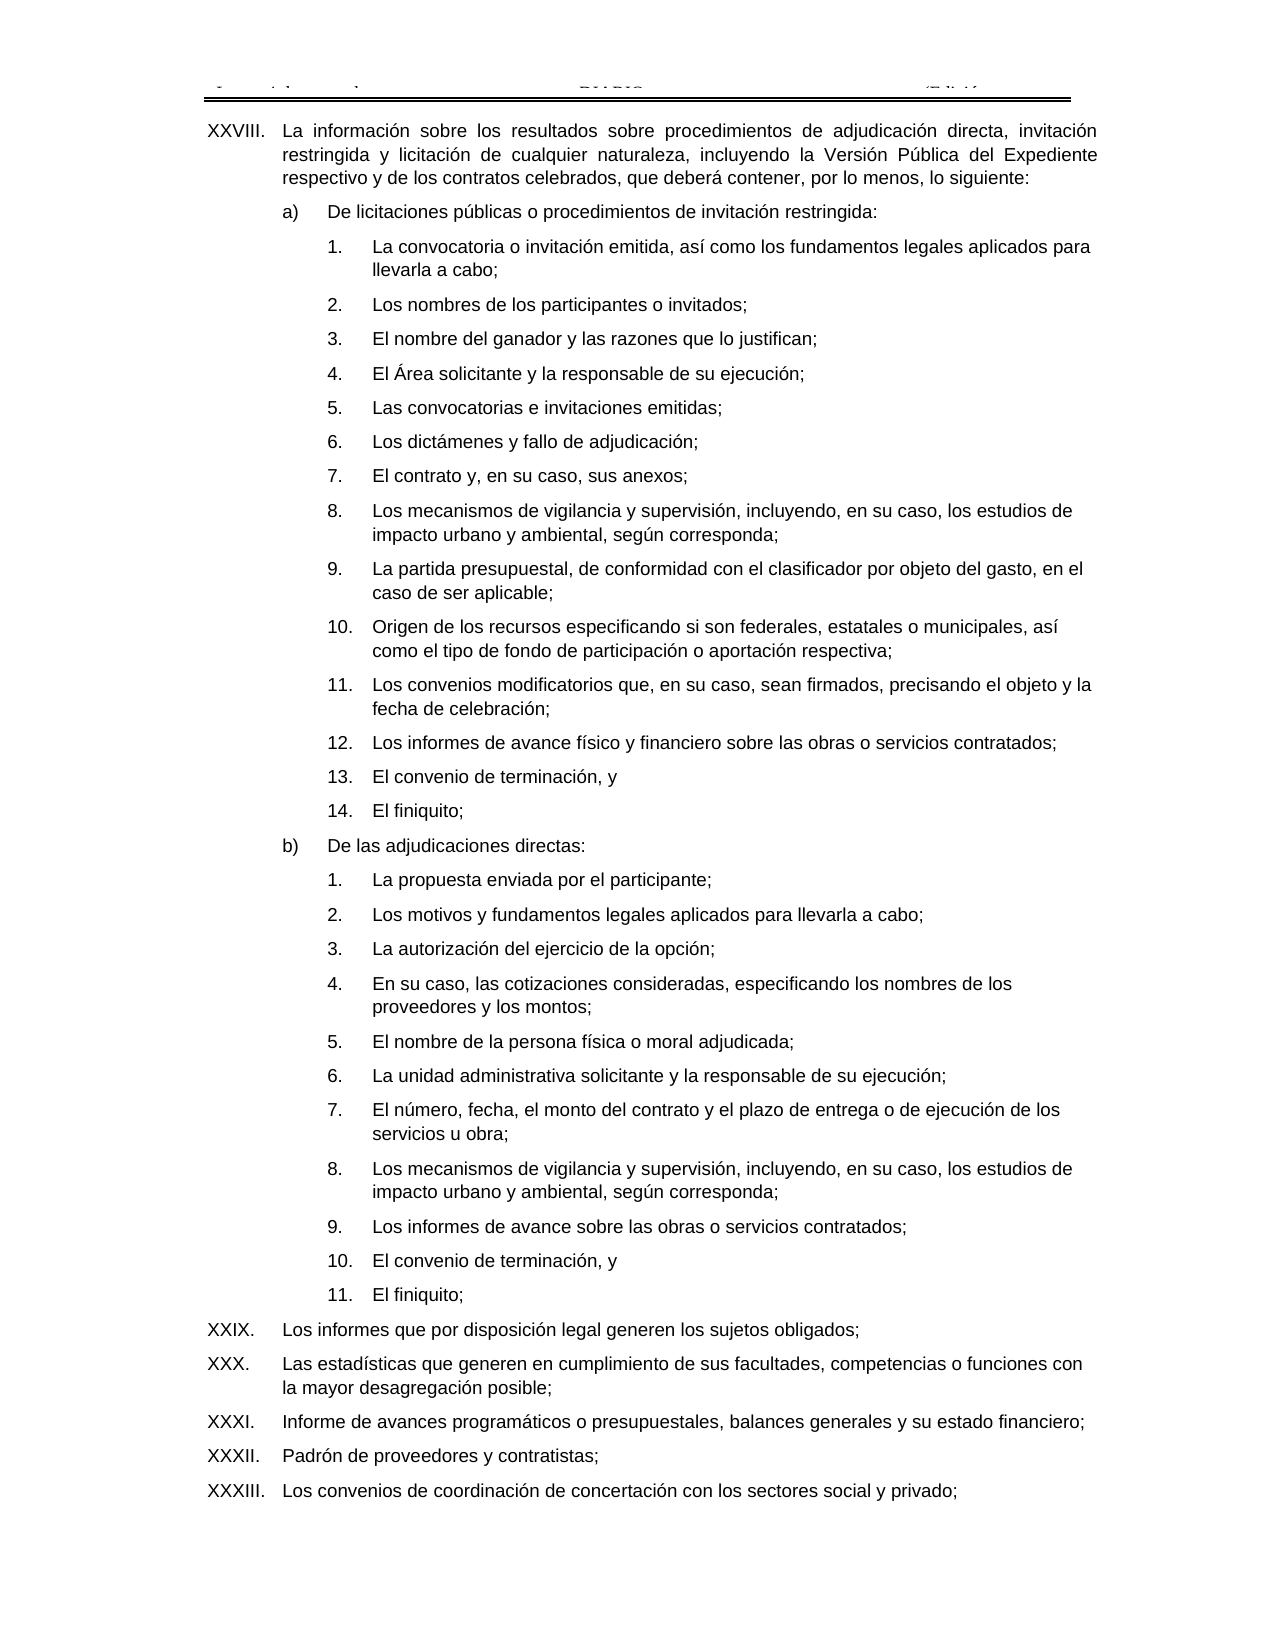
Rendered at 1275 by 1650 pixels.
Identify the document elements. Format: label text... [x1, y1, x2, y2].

list El Área solicitante y la responsable de su ejecución; [327, 362, 1110, 384]
list De licitaciones públicas o procedimientos de invitación restringida: [282, 201, 1110, 222]
list Los informes de avance sobre las obras o servicios contratados; [327, 1215, 1110, 1237]
list Origen de los recursos especificando si son federales, estatales o municipales, así como el tipo de fondo de participación o aportación respectiva; [327, 616, 1098, 661]
list El contrato y, en su caso, sus anexos; [327, 465, 1110, 487]
list La información sobre los resultados sobre procedimientos de adjudicación directa, invitación restringida y licitación de cualquier naturaleza, incluyendo la Versión Pública del Expediente respectivo y de los contratos celebrados, que deberá contener, por lo menos, lo siguiente: [207, 120, 1098, 188]
list Informe de avances programáticos o presupuestales, balances generales y su estado financiero; [207, 1411, 1110, 1433]
list En su caso, las cotizaciones consideradas, especificando los nombres de los proveedores y los montos; [327, 972, 1098, 1017]
list De las adjudicaciones directas: [282, 835, 1110, 856]
list Los convenios de coordinación de concertación con los sectores social y privado; [207, 1480, 1110, 1501]
list La partida presupuestal, de conformidad con el clasificador por objeto del gasto, en el caso de ser aplicable; [327, 558, 1098, 603]
list Los informes que por disposición legal generen los sujetos obligados; [207, 1318, 1110, 1340]
list Los mecanismos de vigilancia y supervisión, incluyendo, en su caso, los estudios de impacto urbano y ambiental, según corresponda; [327, 500, 1098, 545]
list La convocatoria o invitación emitida, así como los fundamentos legales aplicados para llevarla a cabo; [327, 235, 1098, 281]
list La unidad administrativa solicitante y la responsable de su ejecución; [327, 1065, 1110, 1086]
list El finiquito; [327, 1284, 1110, 1306]
list El convenio de terminación, y [327, 766, 1110, 788]
list El número, fecha, el monto del contrato y el plazo de entrega o de ejecución de los servicios u obra; [327, 1099, 1097, 1144]
list Los convenios modificatorios que, en su caso, sean firmados, precisando el objeto y la fecha de celebración; [327, 674, 1097, 719]
list Los dictámenes y fallo de adjudicación; [327, 431, 1110, 453]
list El finiquito; [327, 800, 1110, 822]
list Padrón de proveedores y contratistas; [207, 1445, 1110, 1467]
list Los motivos y fundamentos legales aplicados para llevarla a cabo; [327, 903, 1110, 925]
list Las estadísticas que generen en cumplimiento de sus facultades, competencias o funciones con la mayor desagregación posible; [207, 1353, 1098, 1398]
list Los mecanismos de vigilancia y supervisión, incluyendo, en su caso, los estudios de impacto urbano y ambiental, según corresponda; [327, 1157, 1098, 1202]
list La autorización del ejercicio de la opción; [327, 938, 1110, 959]
list El nombre del ganador y las razones que lo justifican; [327, 328, 1110, 349]
list El nombre de la persona física o moral adjudicada; [327, 1030, 1110, 1052]
list La propuesta enviada por el participante; [327, 869, 1110, 891]
list Los informes de avance físico y financiero sobre las obras o servicios contratados; [327, 732, 1110, 753]
list Los nombres de los participantes o invitados; [327, 293, 1110, 315]
list El convenio de terminación, y [327, 1250, 1110, 1271]
list Las convocatorias e invitaciones emitidas; [327, 397, 1110, 418]
